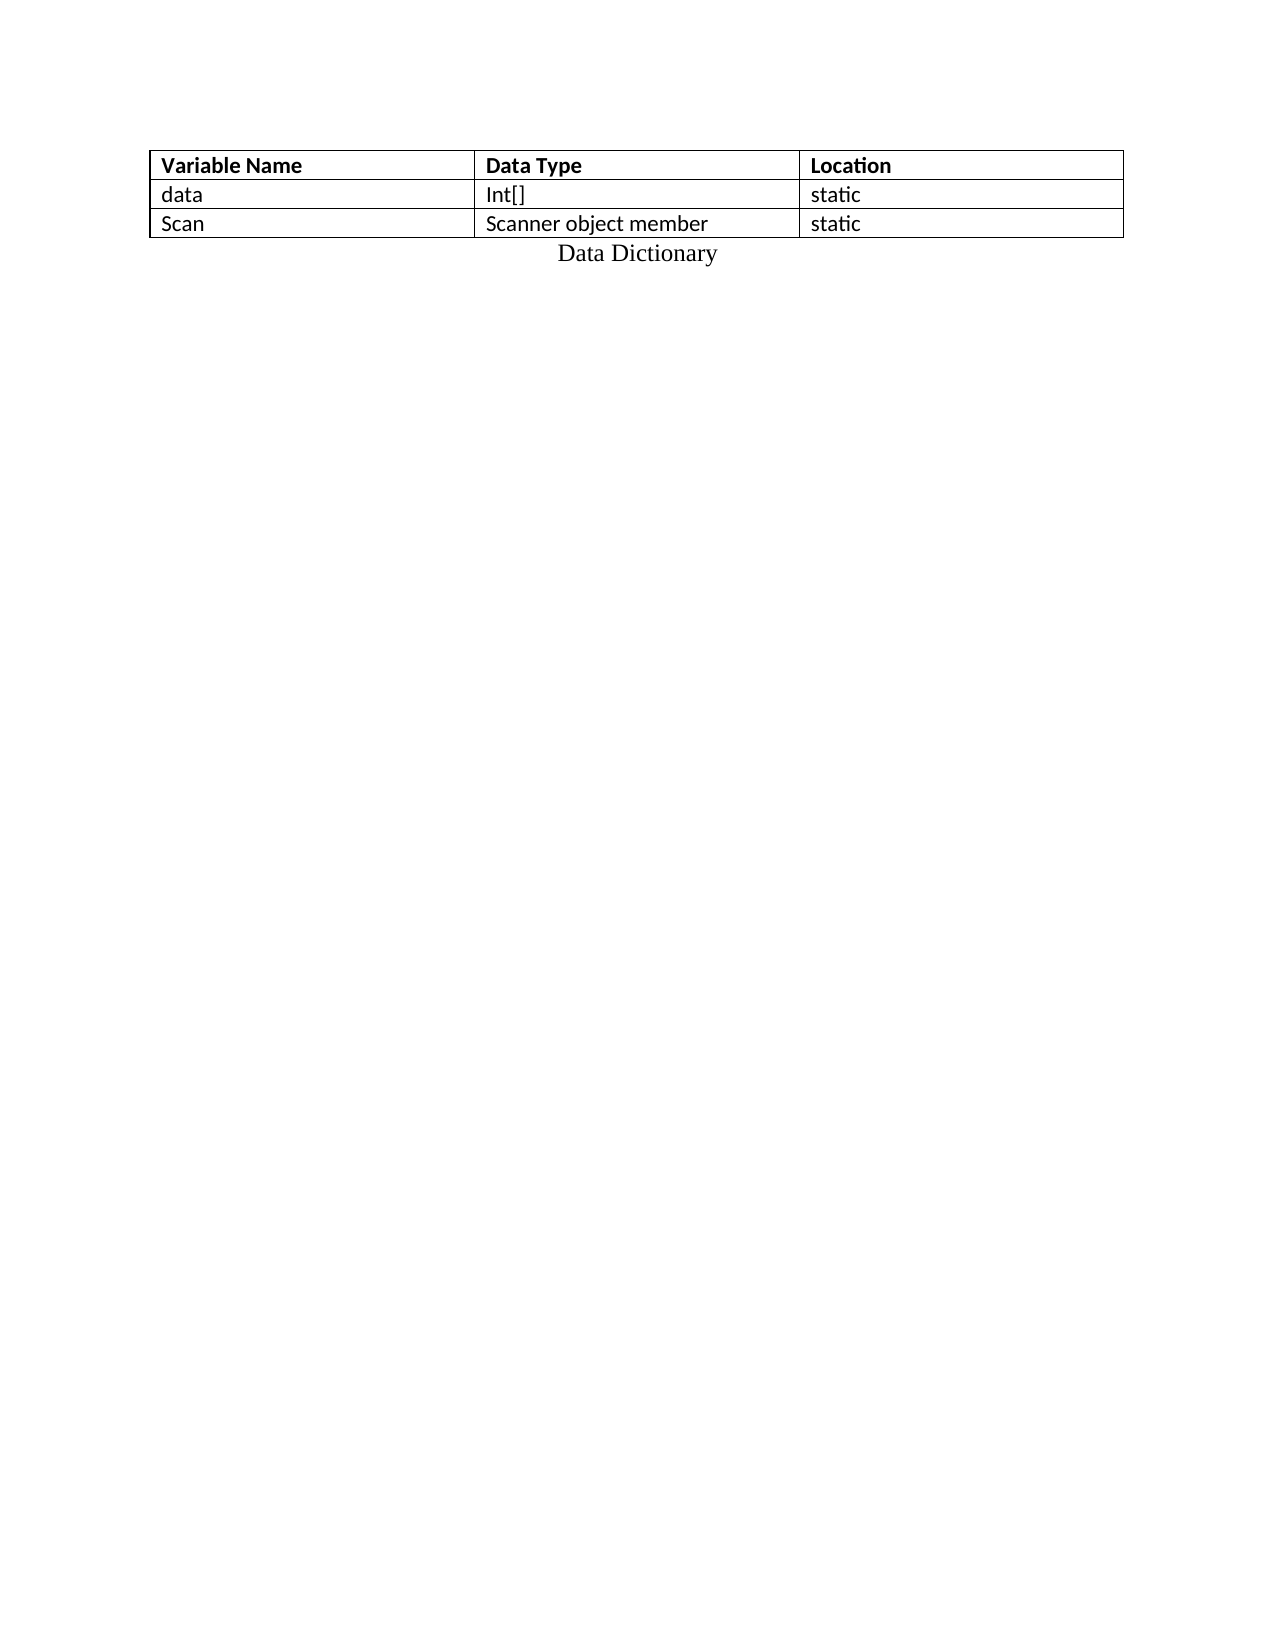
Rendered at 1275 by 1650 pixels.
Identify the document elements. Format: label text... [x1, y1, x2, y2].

table_header Data Type [475, 151, 799, 179]
table_header Variable Name [151, 151, 474, 179]
table_header Location [800, 151, 1123, 179]
text Data Dictionary [150, 238, 1125, 267]
table_cell data [151, 180, 474, 208]
table_cell Int[] [475, 180, 799, 208]
table_cell Scanner object member [475, 209, 799, 237]
table_cell static [800, 209, 1123, 237]
table_cell Scan [151, 209, 474, 237]
table_cell static [800, 180, 1123, 208]
